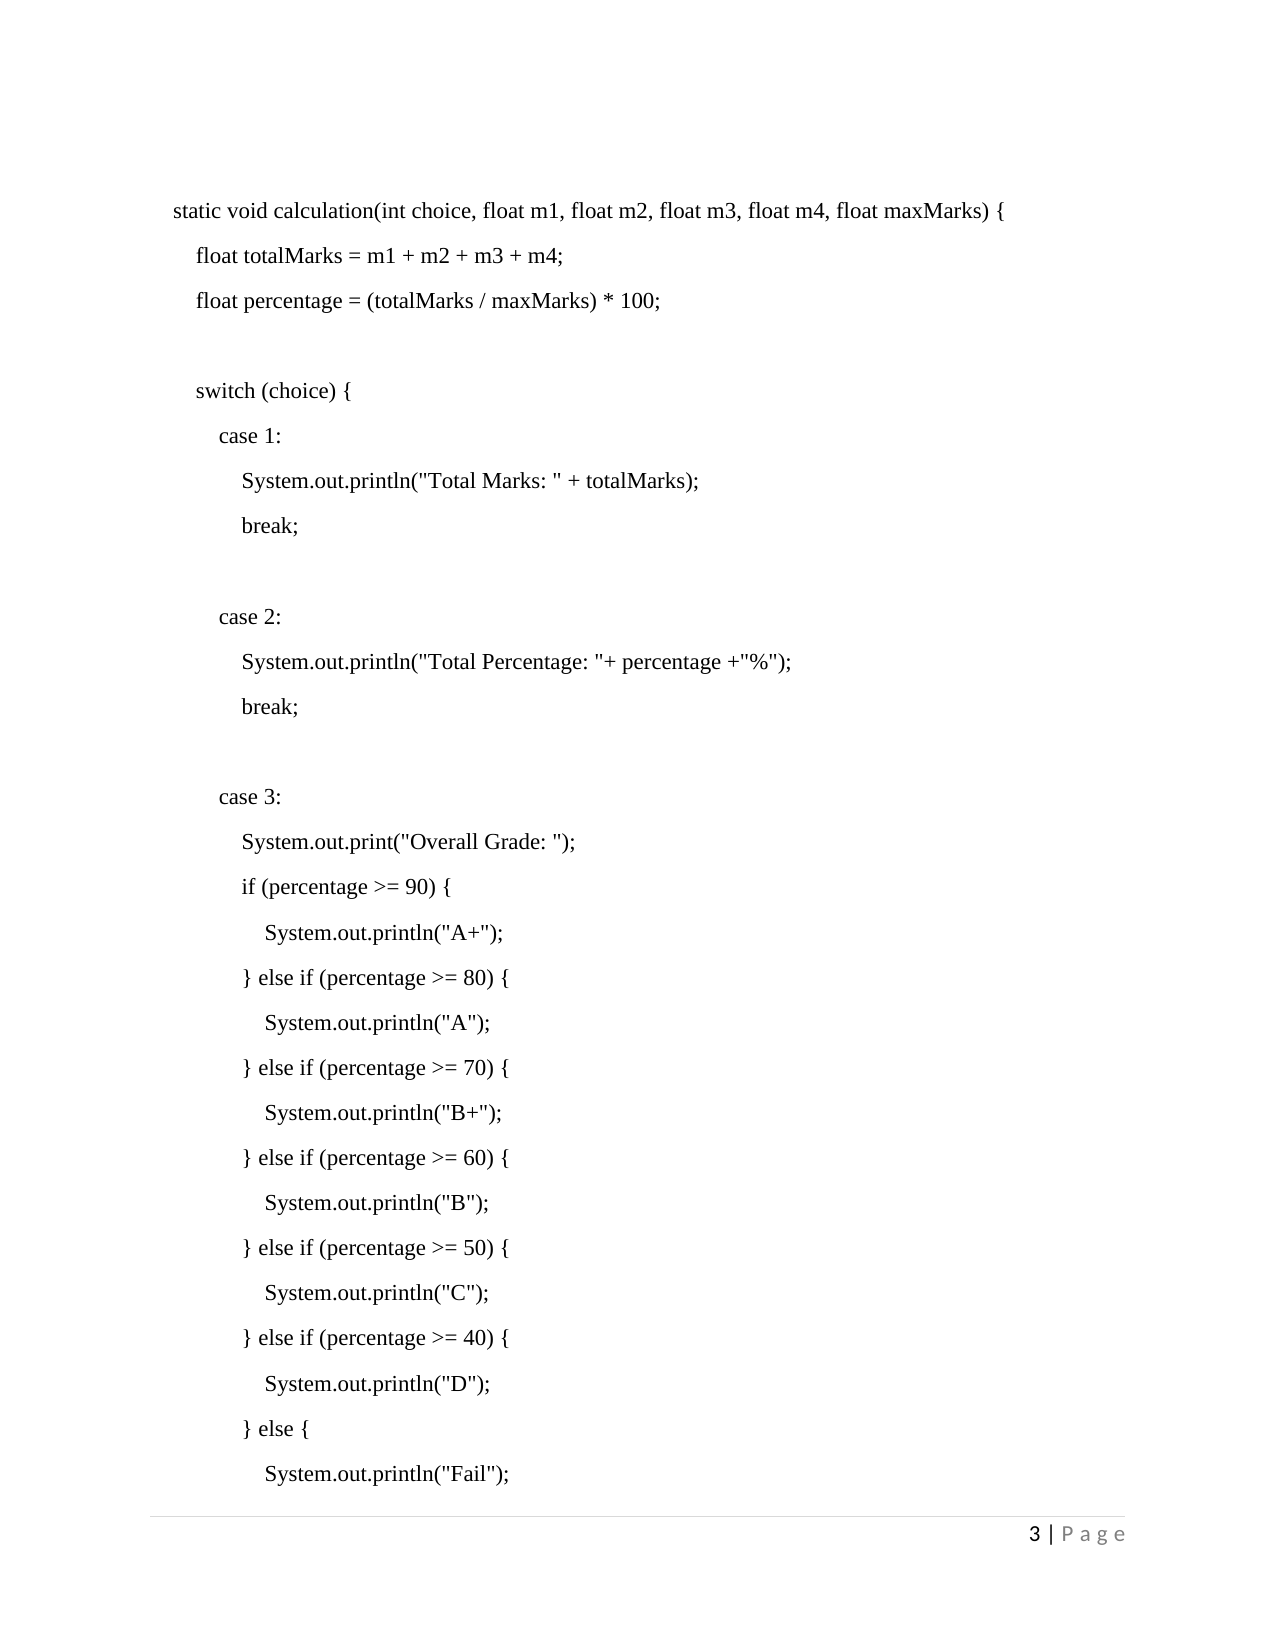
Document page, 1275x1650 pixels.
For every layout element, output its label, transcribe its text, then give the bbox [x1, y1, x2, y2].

text if (percentage >= 90) { [150, 873, 1125, 900]
text System.out.println("Total Percentage: "+ percentage +"%"); [150, 648, 1125, 674]
text break; [150, 693, 1125, 719]
text static void calculation(int choice, float m1, float m2, float m3, float m4, float maxMarks) { [150, 197, 1125, 223]
text System.out.println("A"); [150, 1009, 1125, 1035]
text float percentage = (totalMarks / maxMarks) * 100; [150, 287, 1125, 313]
text break; [150, 513, 1125, 539]
text System.out.println("B+"); [150, 1099, 1125, 1125]
text System.out.print("Overall Grade: "); [150, 828, 1125, 855]
text System.out.println("Total Marks: " + totalMarks); [150, 467, 1125, 494]
text } else { [150, 1415, 1125, 1441]
text } else if (percentage >= 40) { [150, 1324, 1125, 1351]
text System.out.println("Fail"); [150, 1460, 1125, 1486]
text switch (choice) { [150, 377, 1125, 404]
text System.out.println("D"); [150, 1369, 1125, 1396]
text float totalMarks = m1 + m2 + m3 + m4; [150, 242, 1125, 268]
text case 3: [150, 783, 1125, 809]
text } else if (percentage >= 80) { [150, 964, 1125, 990]
text } else if (percentage >= 60) { [150, 1144, 1125, 1170]
text } else if (percentage >= 50) { [150, 1234, 1125, 1261]
text case 2: [150, 603, 1125, 629]
text System.out.println("B"); [150, 1189, 1125, 1216]
text } else if (percentage >= 70) { [150, 1054, 1125, 1080]
text System.out.println("A+"); [150, 918, 1125, 945]
text System.out.println("C"); [150, 1279, 1125, 1306]
text case 1: [150, 422, 1125, 449]
